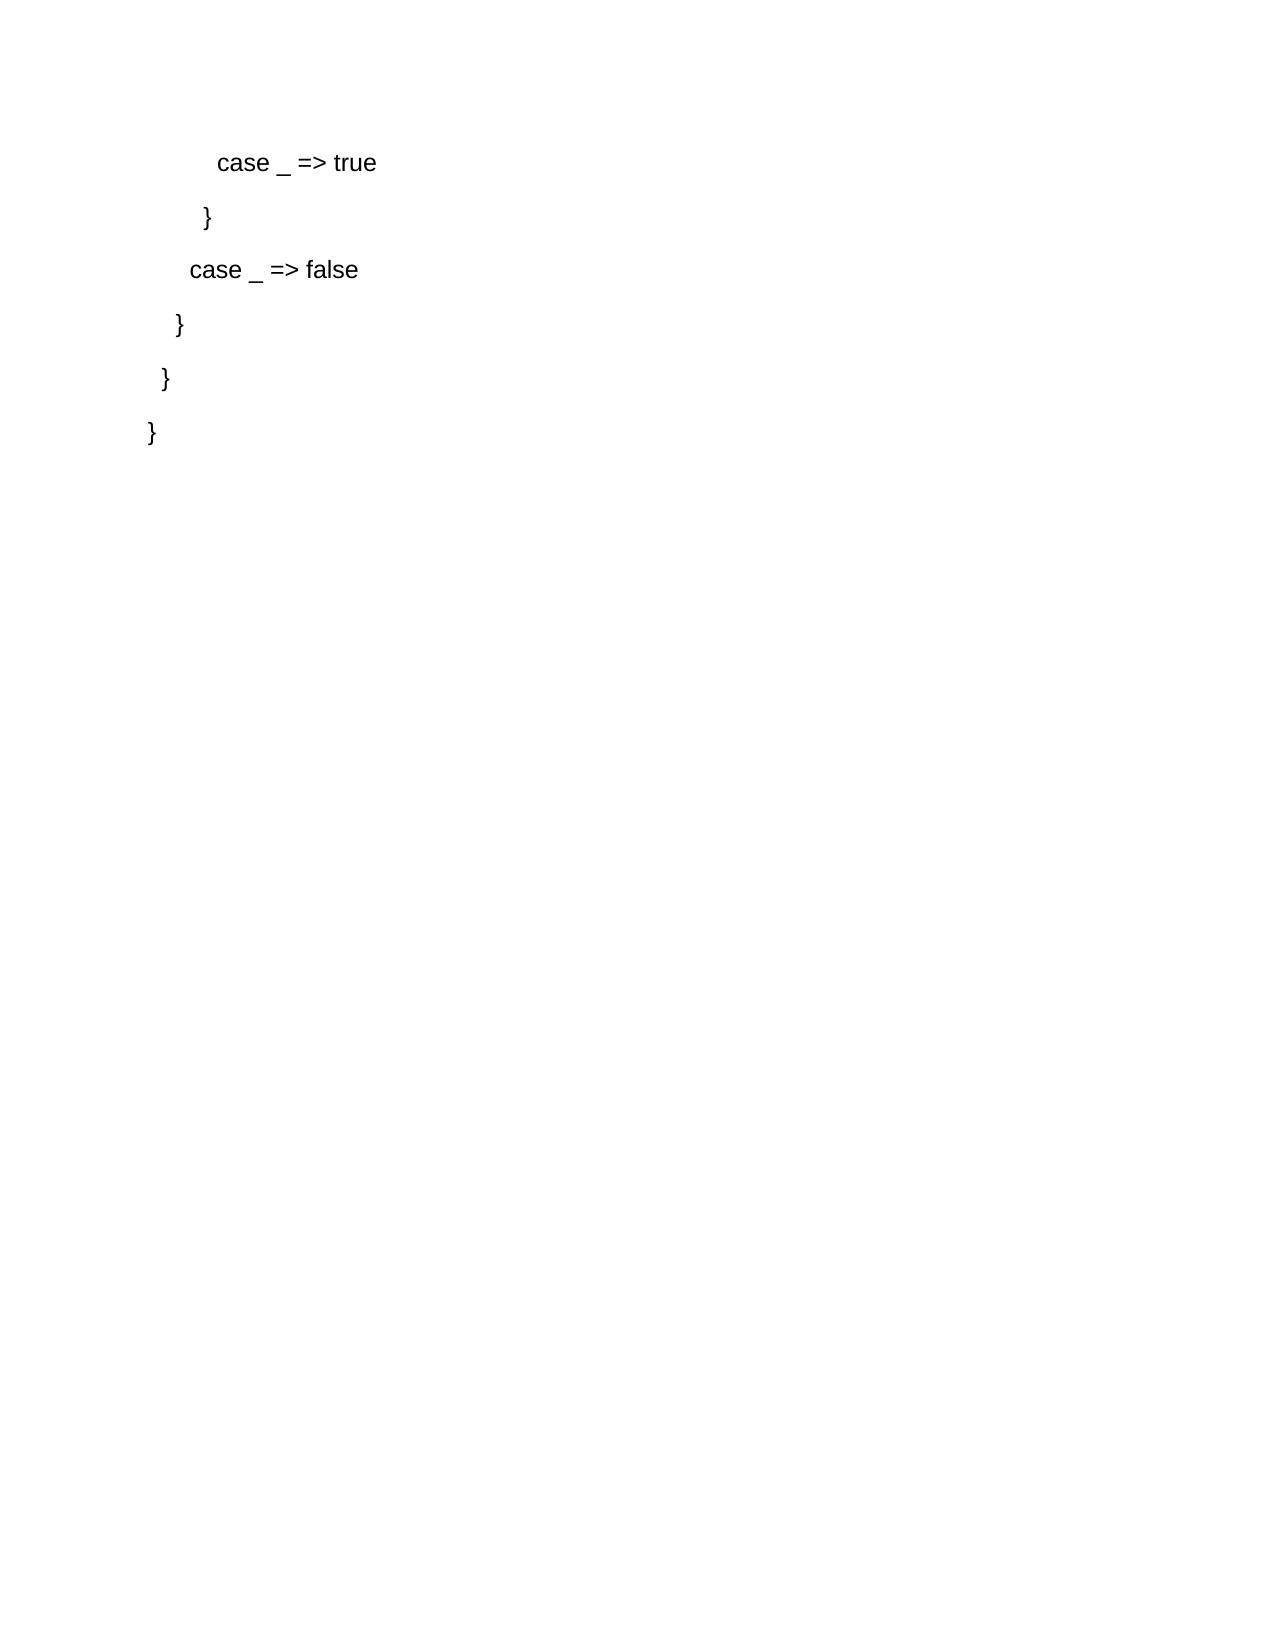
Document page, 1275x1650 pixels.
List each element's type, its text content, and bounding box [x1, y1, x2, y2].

text } [148, 309, 1127, 338]
text case _ => false [148, 255, 1127, 284]
text } [148, 417, 1127, 446]
text case _ => true [148, 148, 1127, 176]
text } [148, 363, 1127, 392]
text } [148, 201, 1127, 230]
